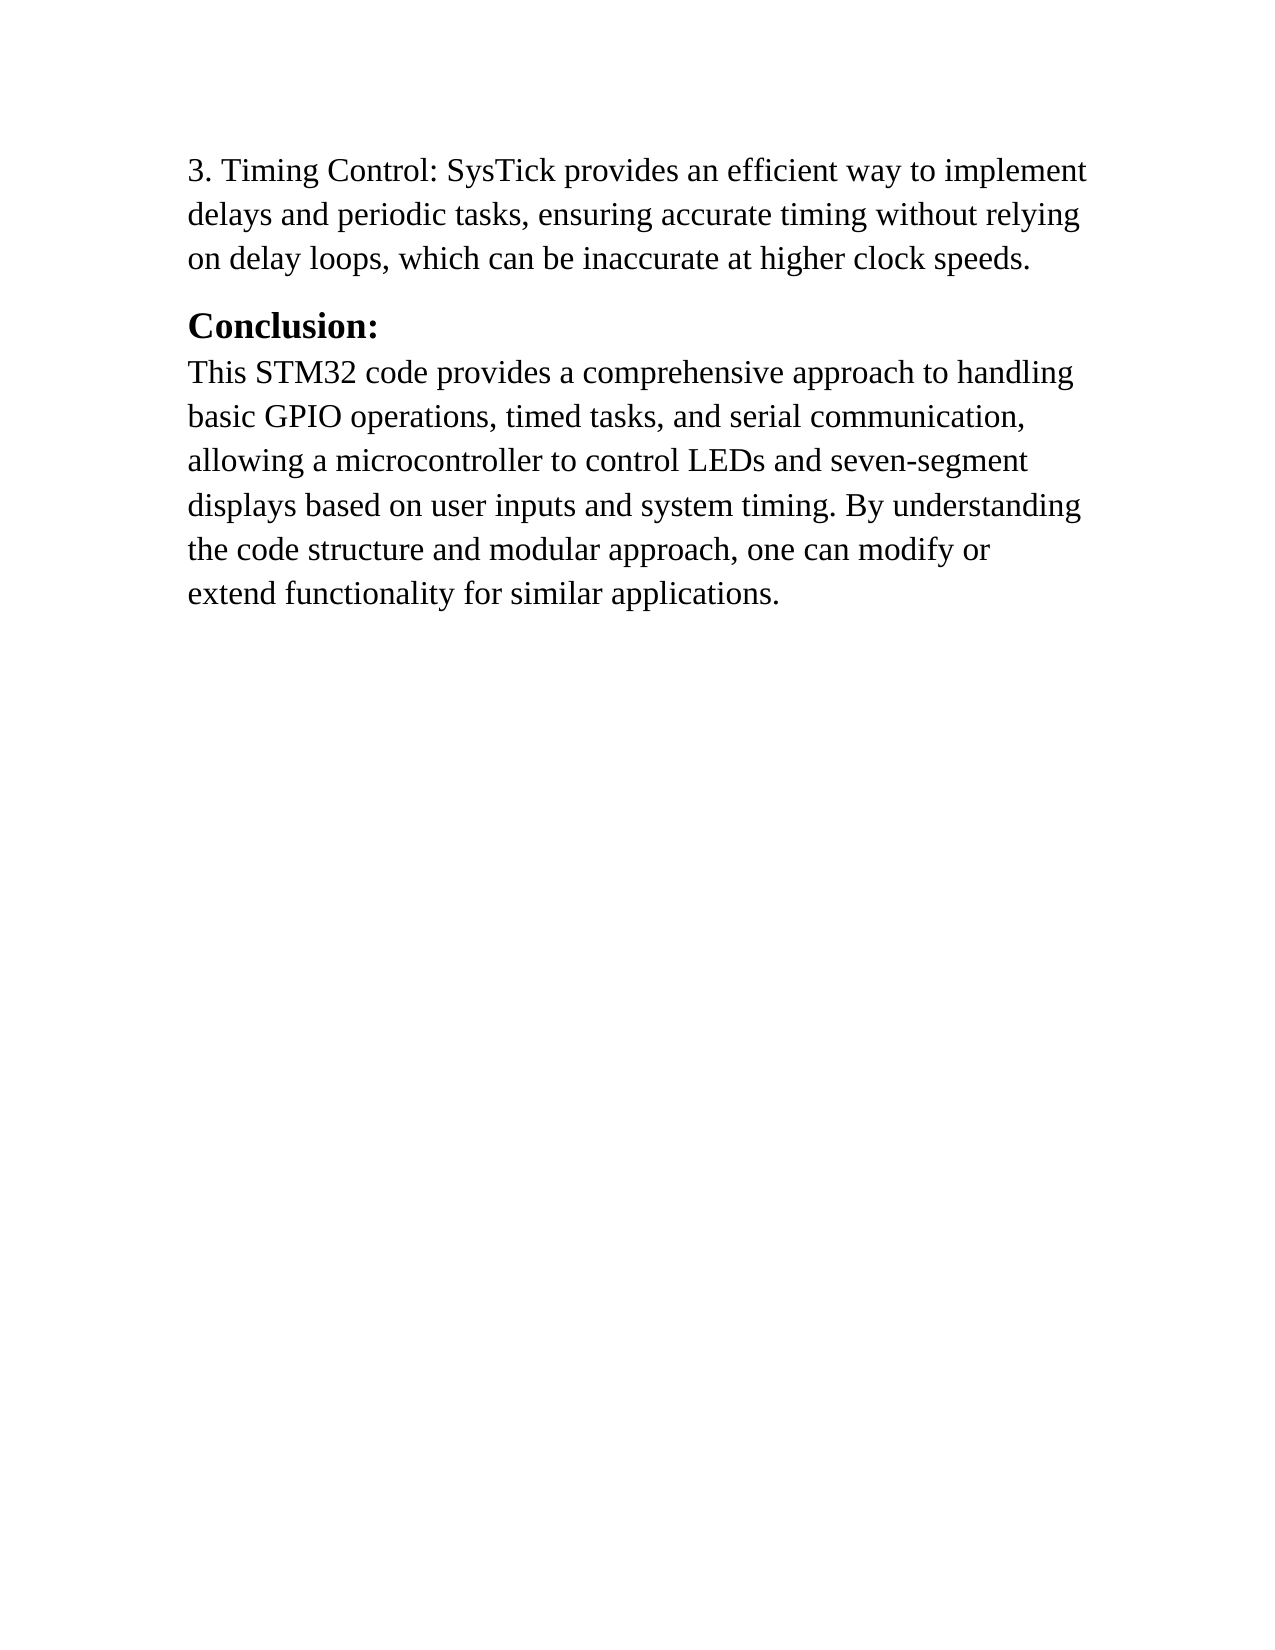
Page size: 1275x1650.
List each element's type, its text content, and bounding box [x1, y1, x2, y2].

text 3. Timing Control: SysTick provides an efficient way to implement delays and periodic tasks, ensuring accurate timing without relying on delay loops, which can be inaccurate at higher clock speeds. [187, 150, 1087, 276]
text This STM32 code provides a comprehensive approach to handling basic GPIO operations, timed tasks, and serial communication, allowing a microcontroller to control LEDs and seven-segment displays based on user inputs and system timing. By understanding the code structure and modular approach, one can modify or extend functionality for similar applications. [187, 353, 1087, 611]
subtitle Conclusion: [187, 303, 1087, 346]
